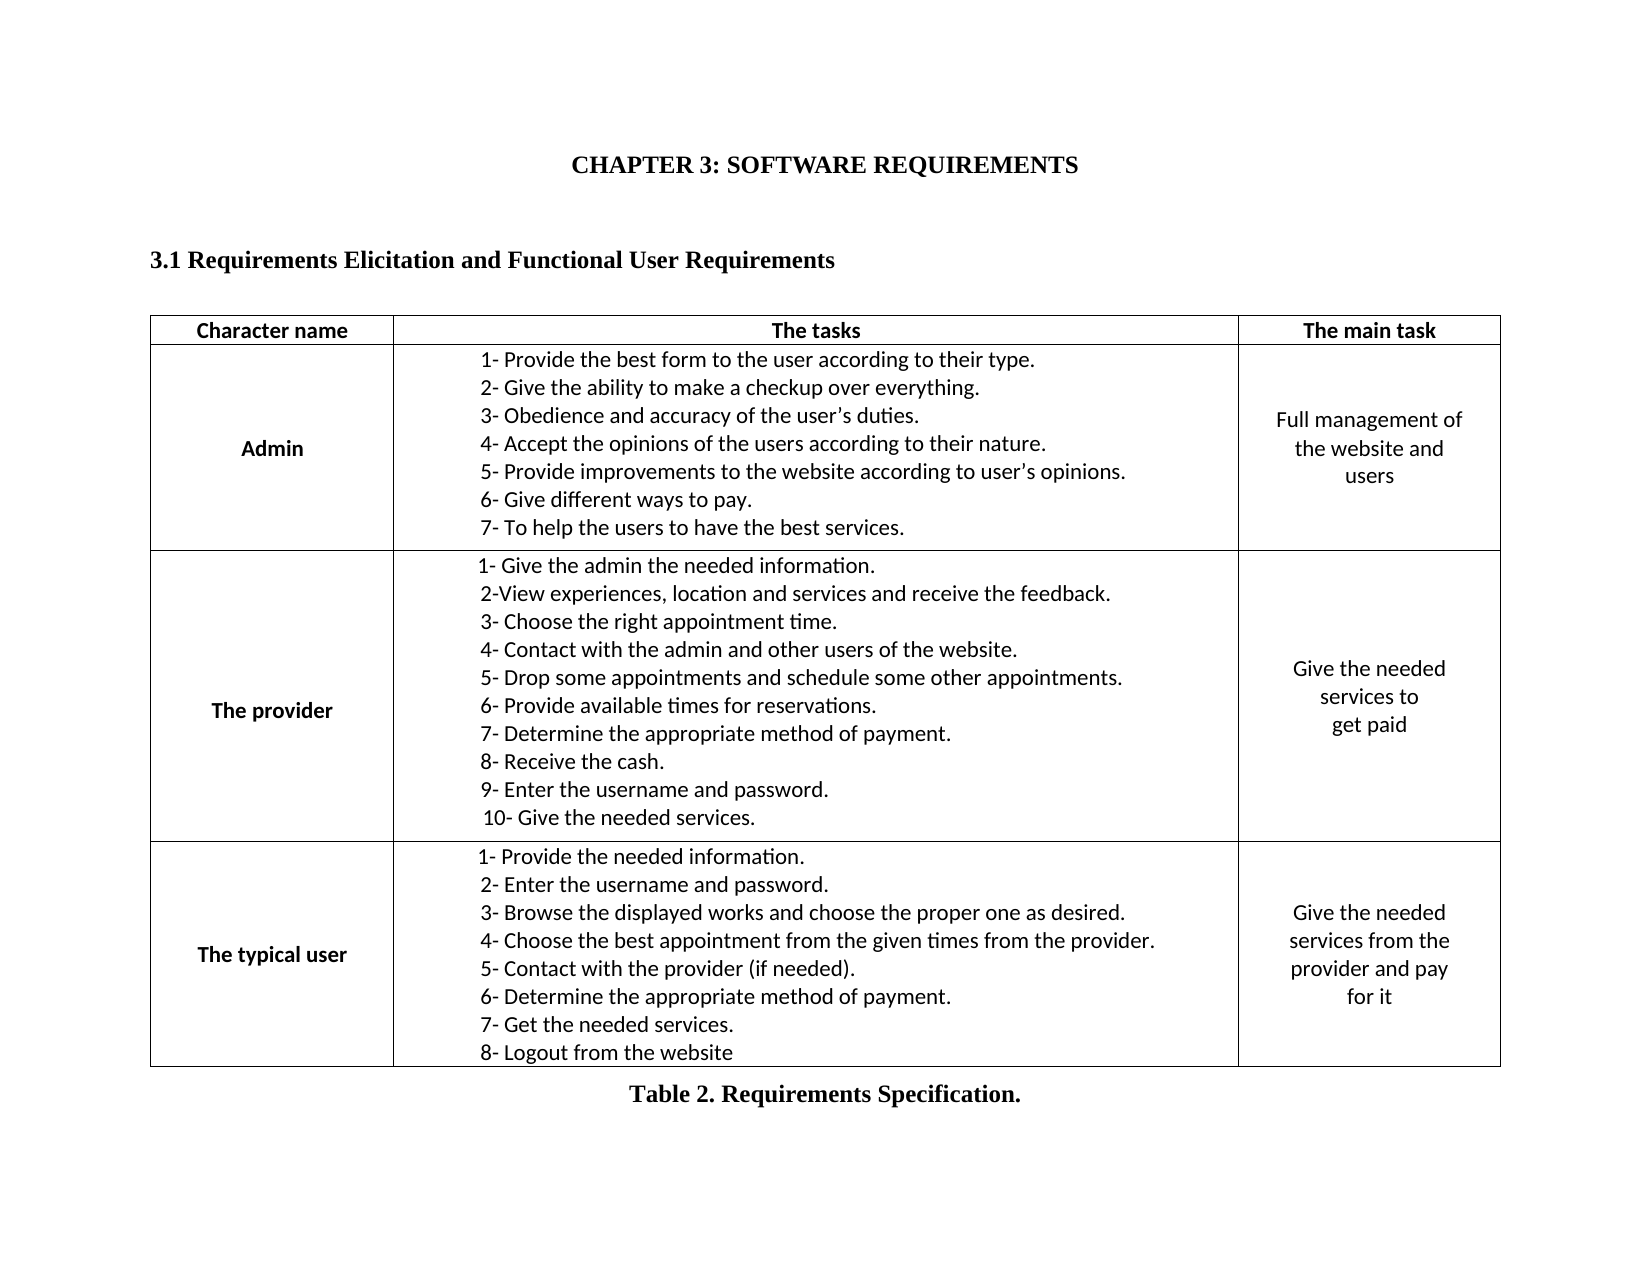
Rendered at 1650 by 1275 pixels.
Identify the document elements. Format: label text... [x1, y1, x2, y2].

table_cell Give the needed services to get paid [1239, 551, 1500, 841]
table_header The tasks [394, 316, 1238, 344]
table_cell 1- Provide the needed information. 2- Enter the username and password. 3- Browse the displayed works and choose the proper one as desired. 4- Choose the best appointment from the given times from the provider. 5- Contact with the provider (if needed). 6- Determine the appropriate method of payment. 7- Get the needed services. 8- Logout from the website [394, 842, 1238, 1066]
subtitle Chapter 3: Software Requirements [150, 150, 1500, 179]
table_cell Give the needed services from the provider and pay for it [1239, 842, 1500, 1066]
table_cell Admin [151, 345, 393, 550]
table_cell 1- Give the admin the needed information. 2-View experiences, location and services and receive the feedback. 3- Choose the right appointment time. 4- Contact with the admin and other users of the website. 5- Drop some appointments and schedule some other appointments. 6- Provide available times for reservations. 7- Determine the appropriate method of payment. 8- Receive the cash. 9- Enter the username and password. 10- Give the needed services. [394, 551, 1238, 841]
table_cell The typical user [151, 842, 393, 1066]
table_header Character name [151, 316, 393, 344]
table_cell 1- Provide the best form to the user according to their type. 2- Give the ability to make a checkup over everything. 3- Obedience and accuracy of the user’s duties. 4- Accept the opinions of the users according to their nature. 5- Provide improvements to the website according to user’s opinions. 6- Give different ways to pay. 7- To help the users to have the best services. [394, 345, 1238, 550]
table_cell Full management of the website and users [1239, 345, 1500, 550]
table_header The main task [1239, 316, 1500, 344]
table_cell The provider [151, 551, 393, 841]
subtitle 3.1 Requirements Elicitation and Functional User Requirements [150, 245, 1500, 274]
